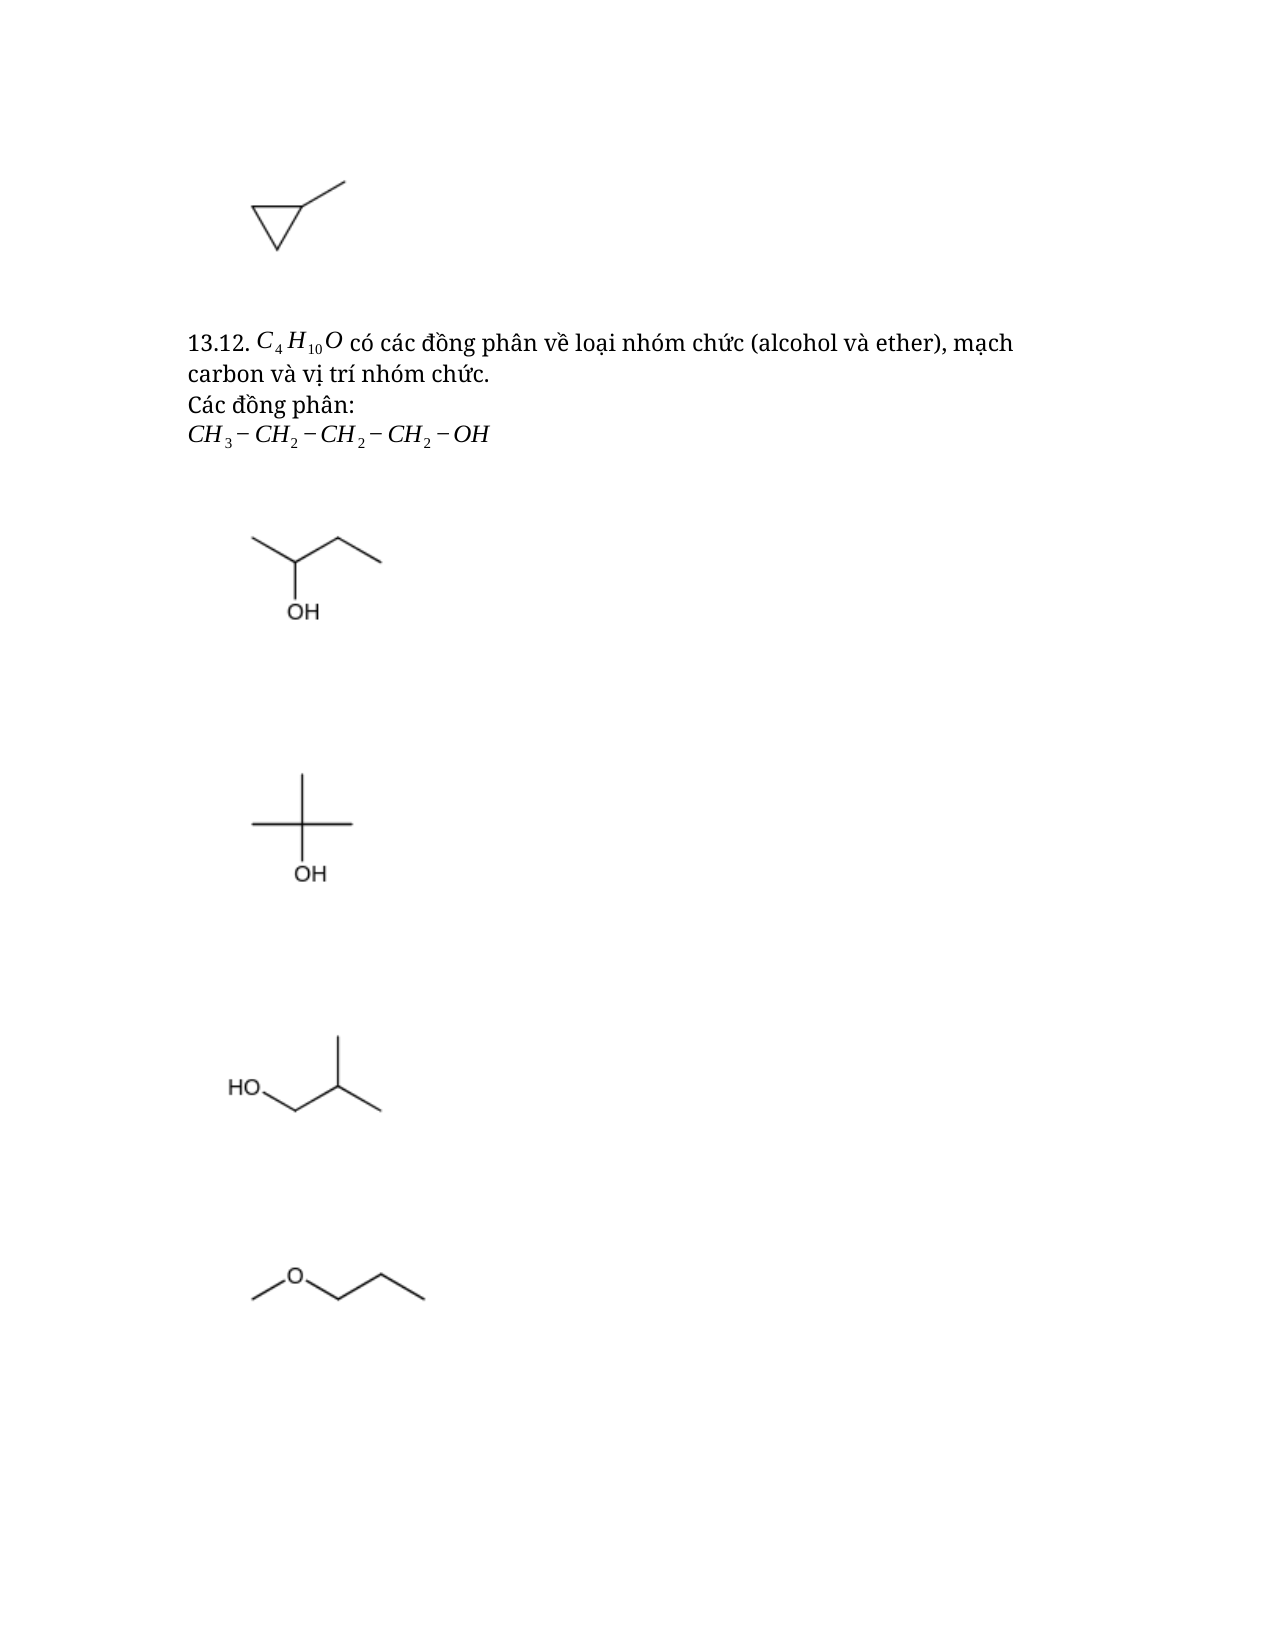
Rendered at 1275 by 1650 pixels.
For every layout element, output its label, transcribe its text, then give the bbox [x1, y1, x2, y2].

picture [187, 150, 411, 283]
picture [187, 506, 447, 645]
picture [187, 1005, 447, 1144]
text 13.12. có các đồng phân về loại nhóm chức (alcohol và ether), mạch carbon và vị trí nhóm chức. Các đồng phân: [187, 295, 1087, 483]
picture [187, 1241, 489, 1333]
picture [187, 742, 418, 907]
